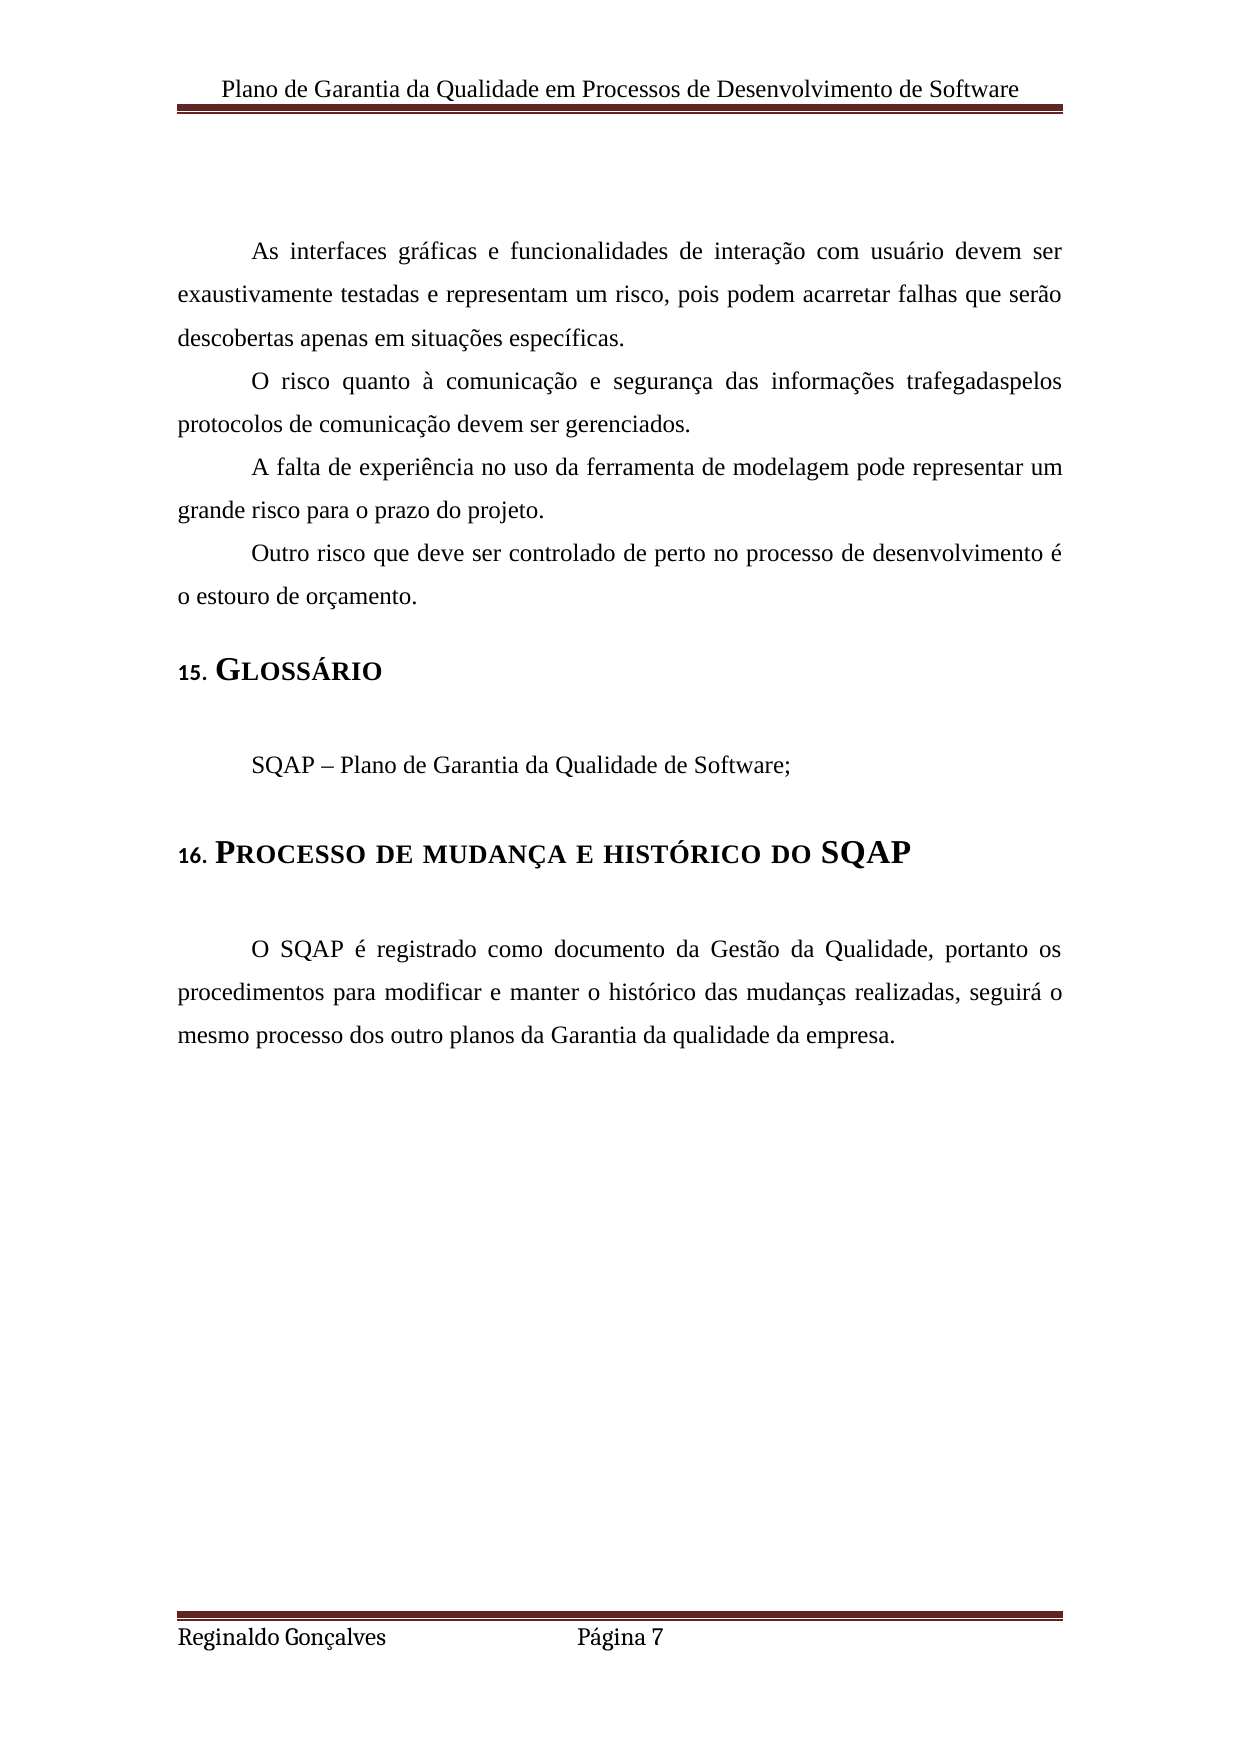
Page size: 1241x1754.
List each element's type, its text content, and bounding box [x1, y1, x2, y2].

text O risco quanto à comunicação e segurança das informações trafegadaspelos protocolos de comunicação devem ser gerenciados. [177, 366, 1063, 438]
text SQAP – Plano de Garantia da Qualidade de Software; [177, 750, 1063, 779]
list Glossário [177, 649, 1063, 688]
text Outro risco que deve ser controlado de perto no processo de desenvolvimento é o estouro de orçamento. [177, 538, 1063, 610]
list Processo de mudança e histórico do SQAP [177, 833, 1063, 871]
text As interfaces gráficas e funcionalidades de interação com usuário devem ser exaustivamente testadas e representam um risco, pois podem acarretar falhas que serão descobertas apenas em situações específicas. [177, 236, 1063, 351]
text O SQAP é registrado como documento da Gestão da Qualidade, portanto os procedimentos para modificar e manter o histórico das mudanças realizadas, seguirá o mesmo processo dos outro planos da Garantia da qualidade da empresa. [177, 934, 1063, 1049]
text A falta de experiência no uso da ferramenta de modelagem pode representar um grande risco para o prazo do projeto. [177, 452, 1063, 524]
